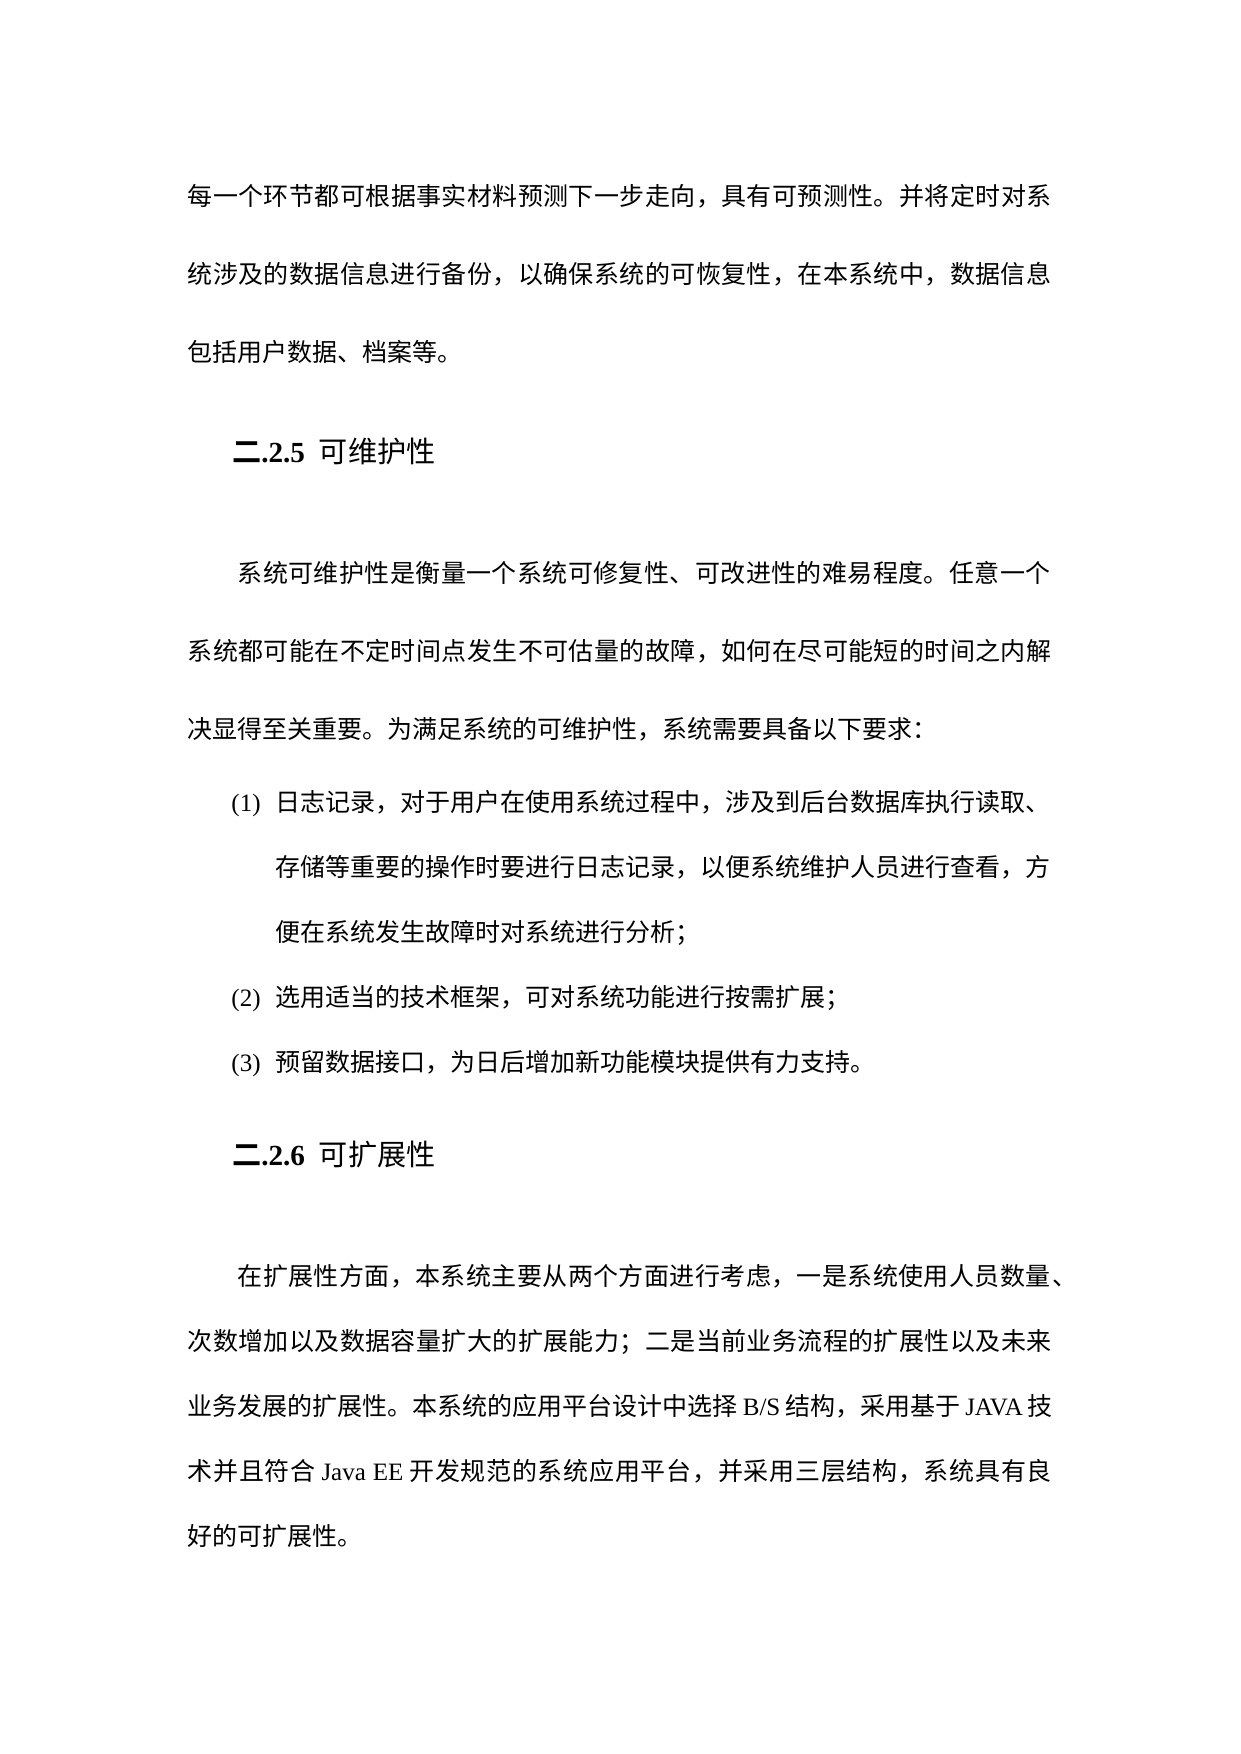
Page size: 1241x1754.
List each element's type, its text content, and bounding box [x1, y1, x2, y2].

list 日志记录，对于用户在使用系统过程中，涉及到后台数据库执行读取、存储等重要的操作时要进行日志记录，以便系统维护人员进行查看，方便在系统发生故障时对系统进行分析； [231, 768, 1053, 963]
subtitle 可维护性 [232, 417, 1053, 482]
list 选用适当的技术框架，可对系统功能进行按需扩展； [231, 963, 1053, 1028]
list 预留数据接口，为日后增加新功能模块提供有力支持。 [231, 1028, 1053, 1093]
text 在扩展性方面，本系统主要从两个方面进行考虑，一是系统使用人员数量、次数增加以及数据容量扩大的扩展能力；二是当前业务流程的扩展性以及未来业务发展的扩展性。本系统的应用平台设计中选择B/S结构，采用基于JAVA技术并且符合Java EE开发规范的系统应用平台，并采用三层结构，系统具有良好的可扩展性。 [187, 1242, 1053, 1567]
text 系统可维护性是衡量一个系统可修复性、可改进性的难易程度。任意一个系统都可能在不定时间点发生不可估量的故障，如何在尽可能短的时间之内解决显得至关重要。为满足系统的可维护性，系统需要具备以下要求： [187, 539, 1053, 760]
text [187, 162, 1053, 383]
subtitle 可扩展性 [232, 1120, 1053, 1185]
